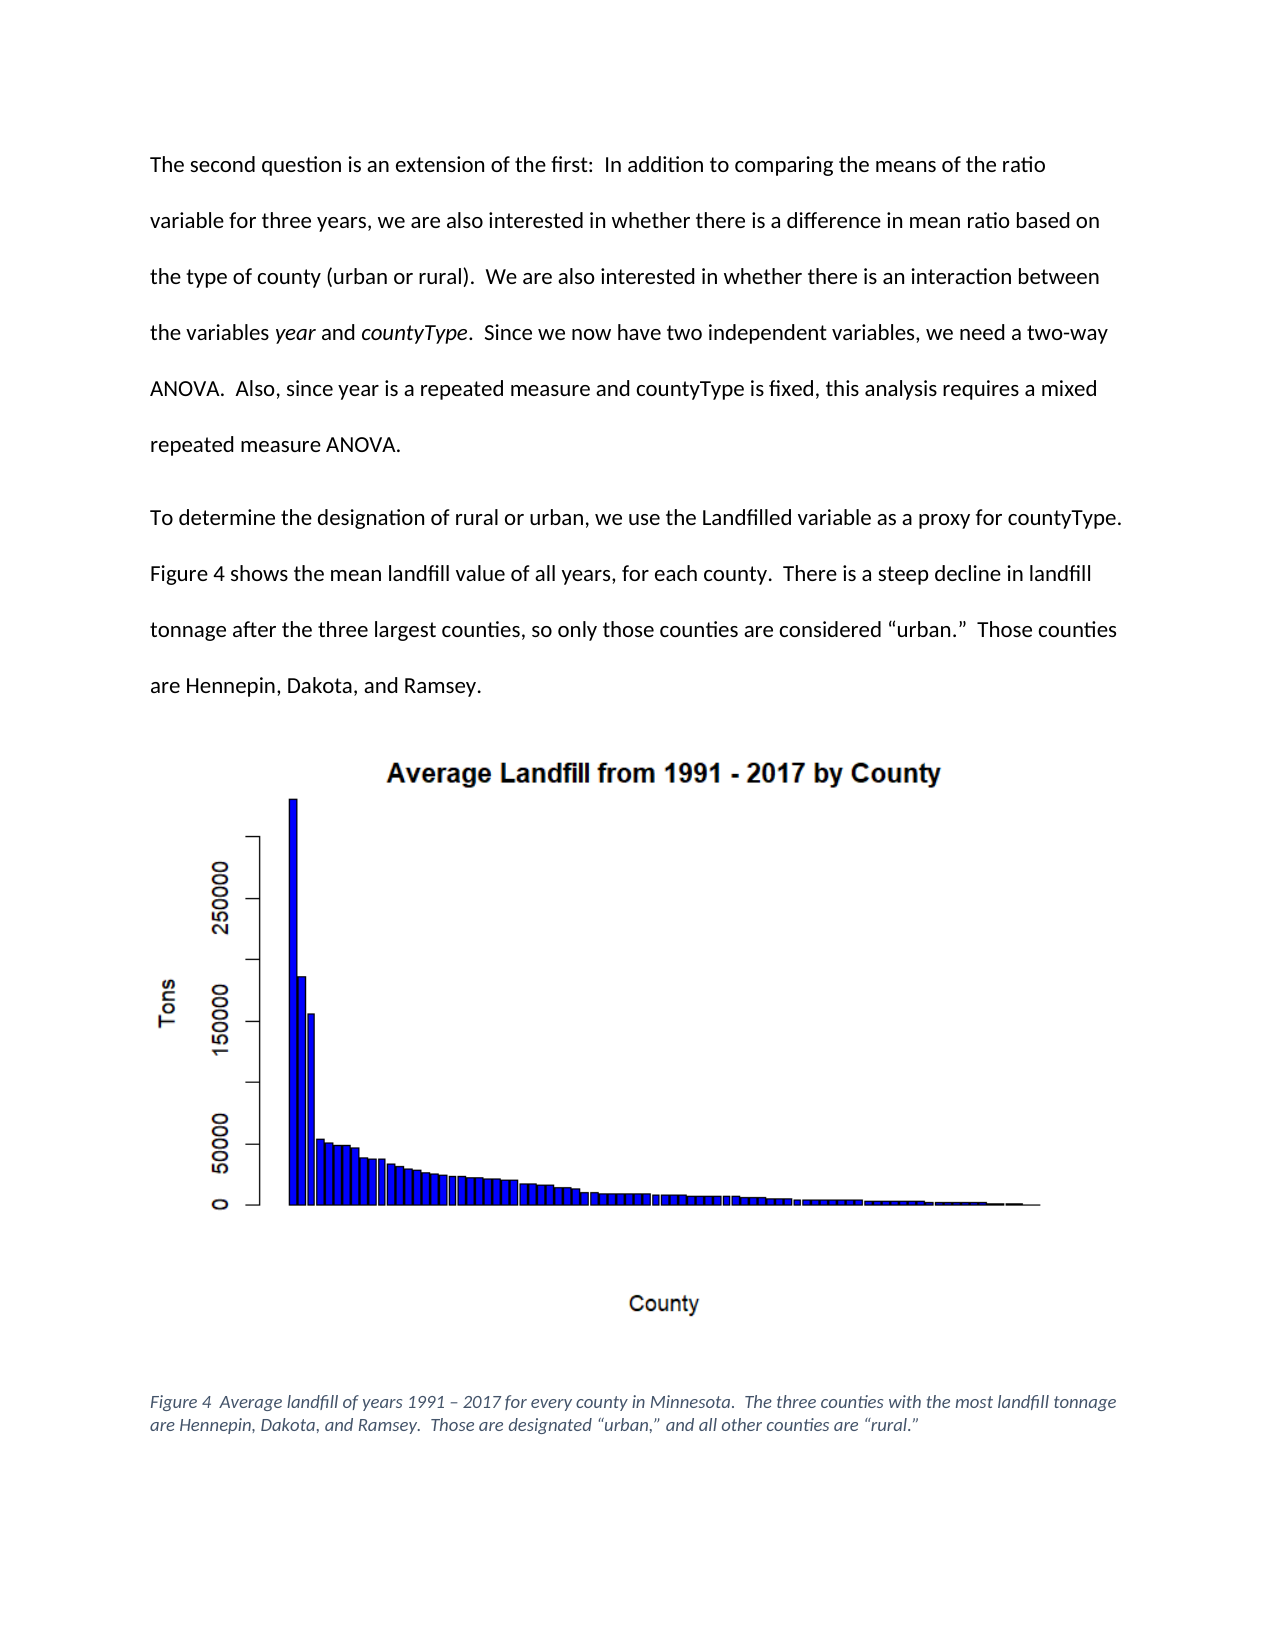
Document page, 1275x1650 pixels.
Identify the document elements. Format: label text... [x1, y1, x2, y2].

text Figure 4 Average landfill of years 1991 – 2017 for every county in Minnesota. The three counties with the most landfill tonnage are Hennepin, Dakota, and Ramsey. Those are designated “urban,” and all other counties are “rural.” [150, 1391, 1125, 1436]
text The second question is an extension of the first: In addition to comparing the means of the ratio variable for three years, we are also interested in whether there is a difference in mean ratio based on the type of county (urban or rural). We are also interested in whether there is an interaction between the variables year and countyType. Since we now have two independent variables, we need a two-way ANOVA. Also, since year is a repeated measure and countyType is fixed, this analysis requires a mixed repeated measure ANOVA. [150, 150, 1125, 458]
picture [150, 743, 1125, 1346]
text To determine the designation of rural or urban, we use the Landfilled variable as a proxy for countyType. Figure 4 shows the mean landfill value of all years, for each county. There is a steep decline in landfill tonnage after the three largest counties, so only those counties are considered “urban.” Those counties are Hennepin, Dakota, and Ramsey. [150, 503, 1125, 699]
